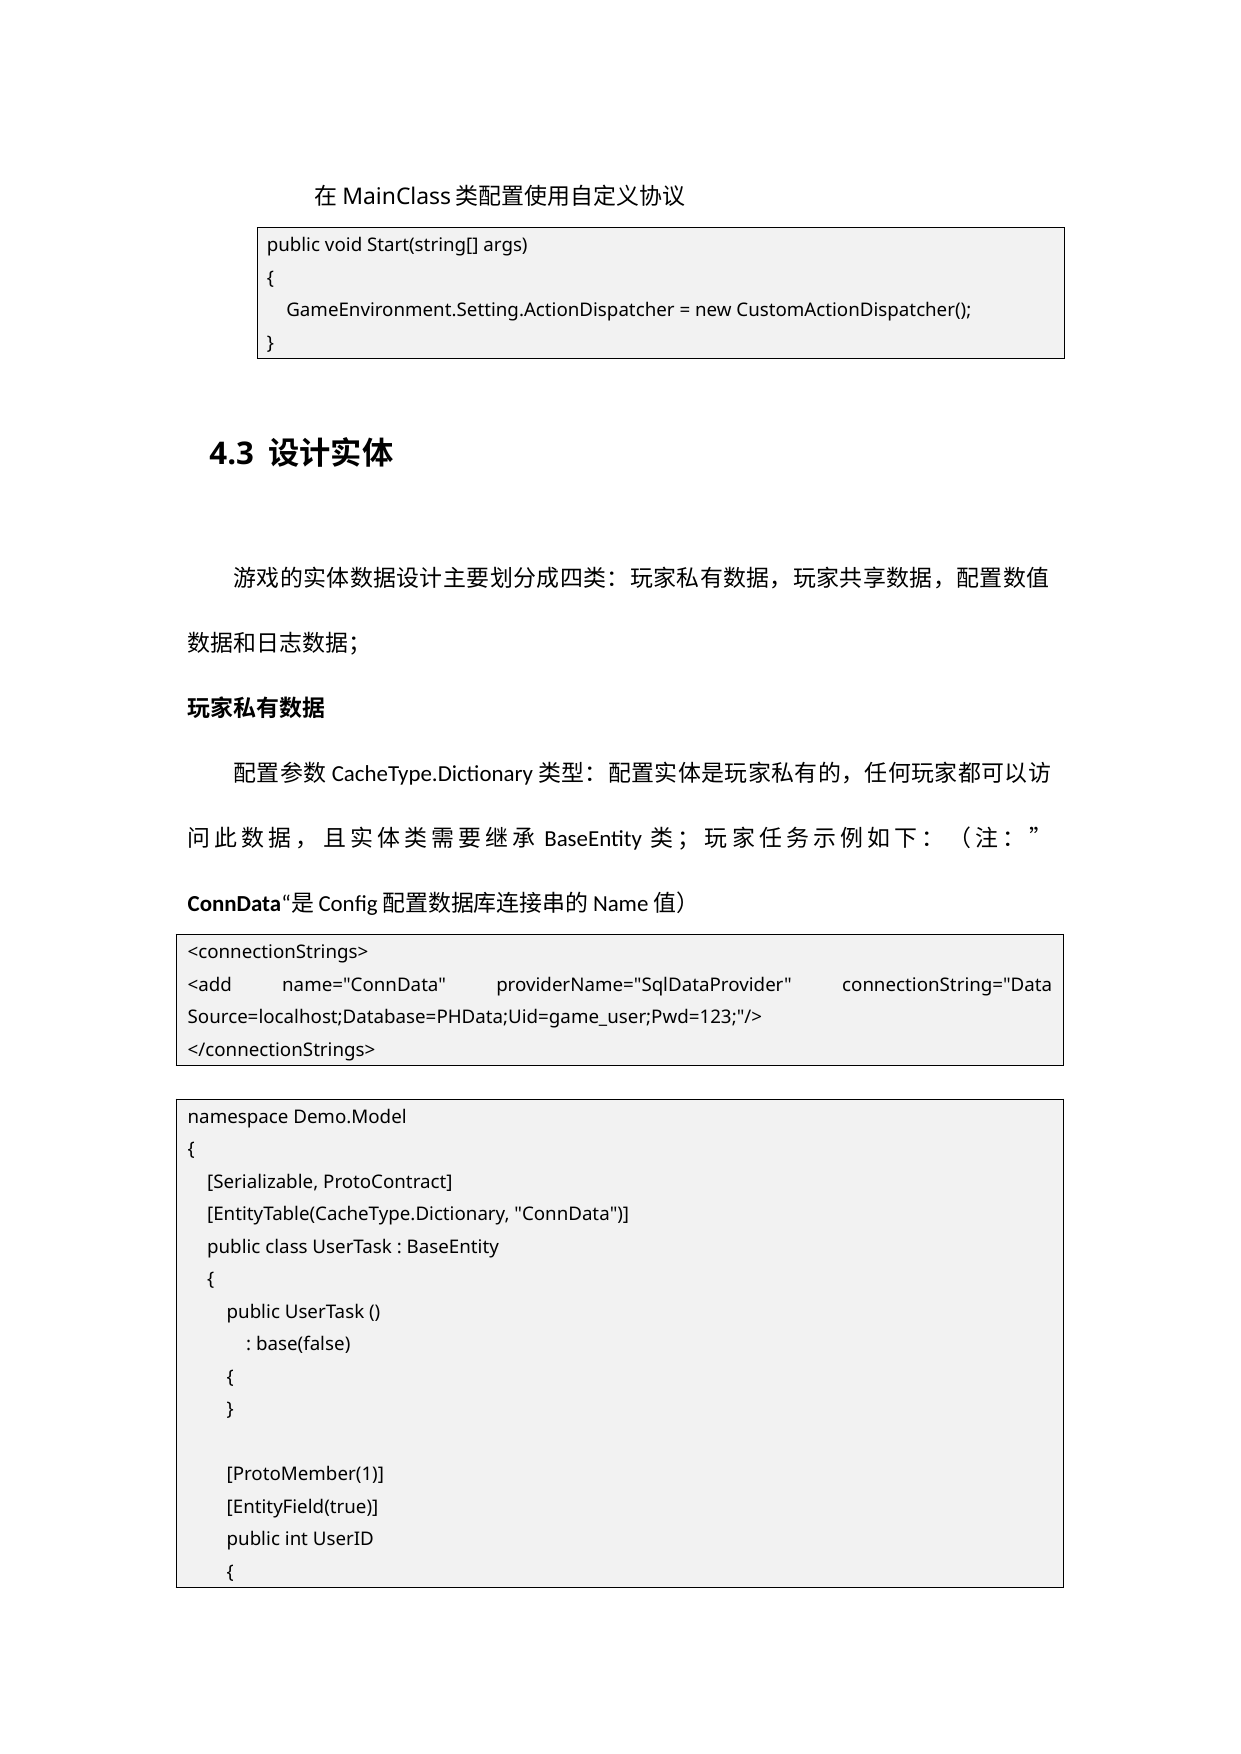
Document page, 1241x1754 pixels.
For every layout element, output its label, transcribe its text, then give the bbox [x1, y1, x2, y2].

table_header public void Start(string[] args) { GameEnvironment.Setting.ActionDispatcher = new CustomActionDispatcher(); } [258, 228, 1064, 358]
list 在MainClass类配置使用自定义协议 [269, 162, 1053, 227]
text 玩家私有数据 [187, 674, 1053, 739]
table_header <connectionStrings> <add name="ConnData" providerName="SqlDataProvider" connectionString="Data Source=localhost;Database=PHData;Uid=game_user;Pwd=123;"/> </connectionStrings> [177, 935, 1063, 1065]
subtitle 设计实体 [209, 419, 1053, 484]
list 游戏的实体数据设计主要划分成四类：玩家私有数据，玩家共享数据，配置数值数据和日志数据； [187, 544, 1053, 674]
list 配置参数CacheType.Dictionary类型：配置实体是玩家私有的，任何玩家都可以访问此数据，且实体类需要继承BaseEntity类；玩家任务示例如下：（注：” ConnData“是Config配置数据库连接串的Name值） [187, 739, 1053, 934]
